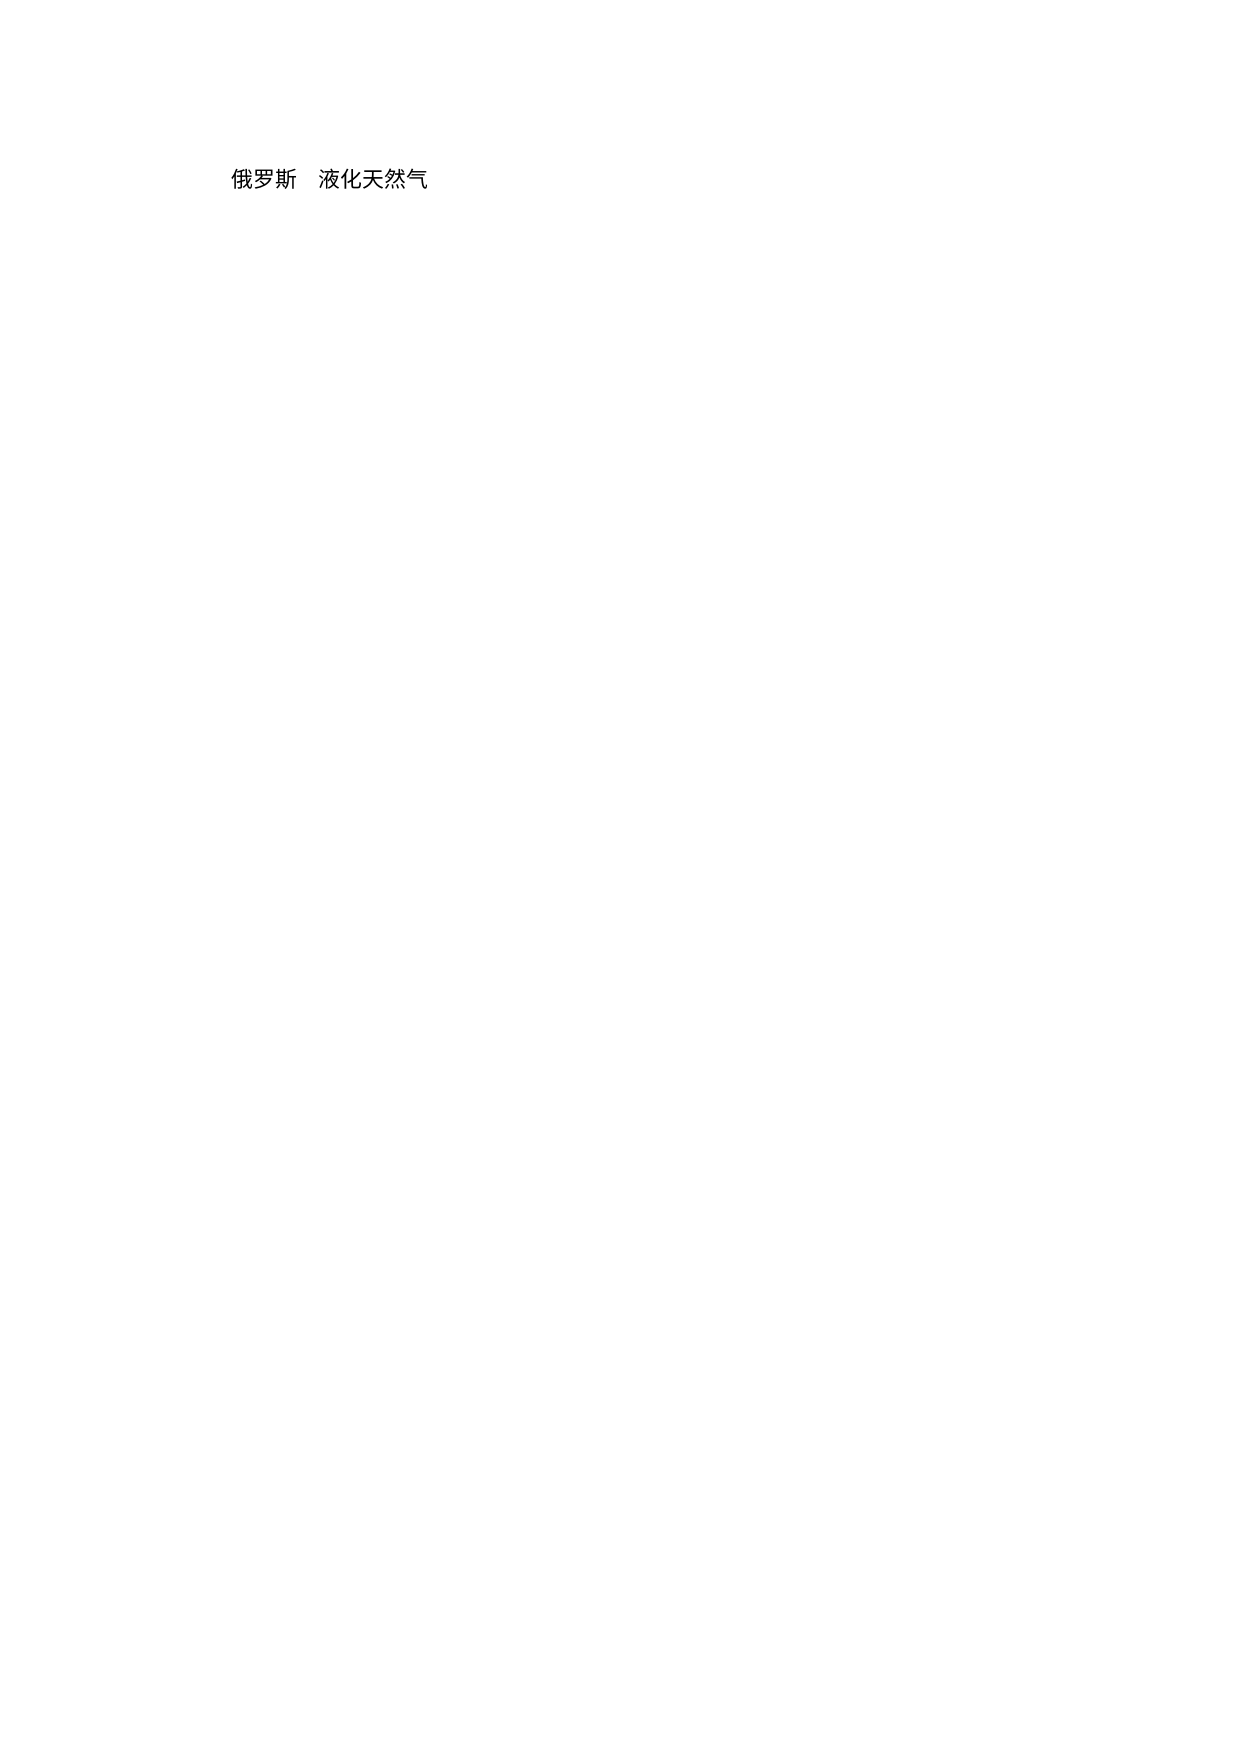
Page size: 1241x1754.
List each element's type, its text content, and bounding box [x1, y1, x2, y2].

text 俄罗斯 液化天然气 [187, 162, 1053, 194]
